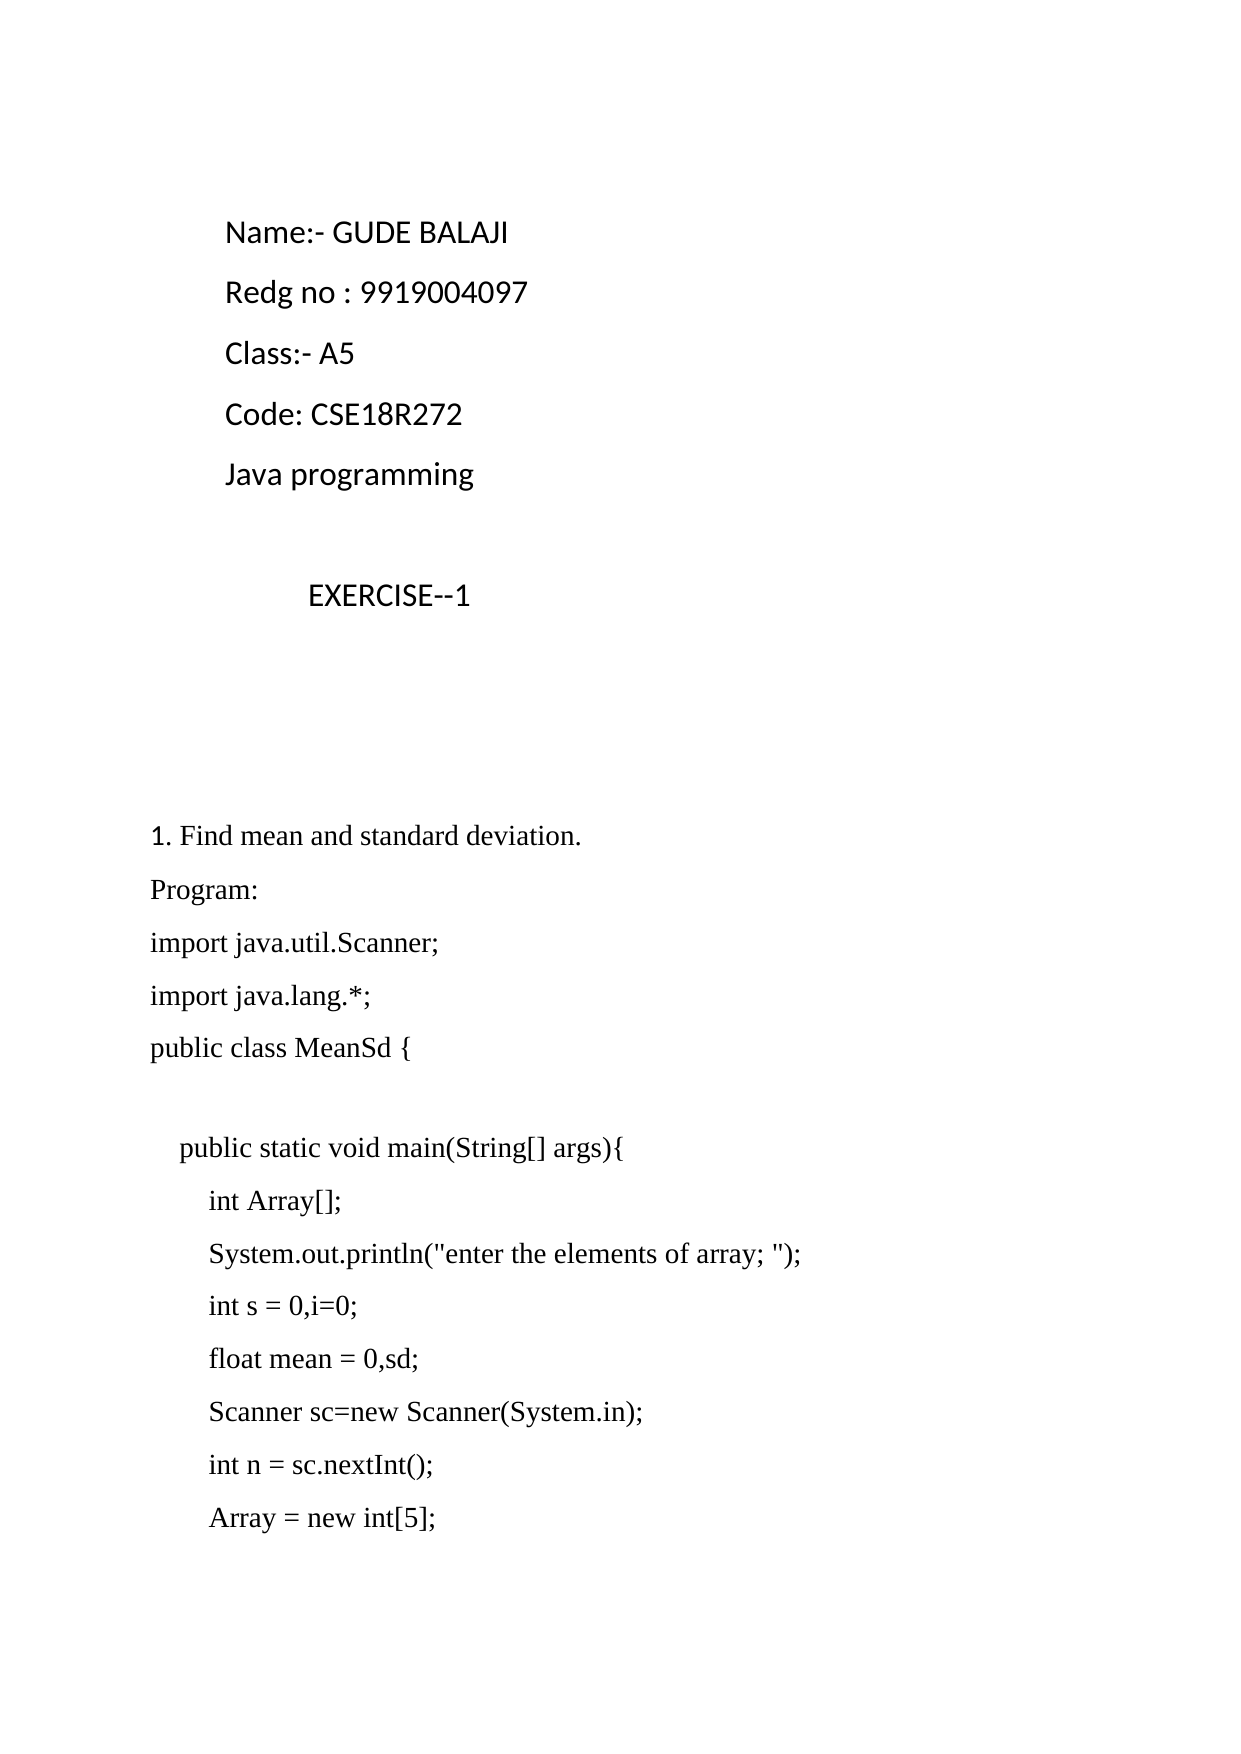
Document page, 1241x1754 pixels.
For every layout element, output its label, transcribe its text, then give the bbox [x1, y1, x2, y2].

text int n = sc.nextInt(); [150, 1447, 1090, 1481]
text System.out.println("enter the elements of array; "); [150, 1236, 1090, 1269]
text public class MeanSd { [150, 1030, 1090, 1064]
text Java programming [150, 453, 1090, 494]
text public static void main(String[] args){ [150, 1130, 1090, 1164]
text import java.util.Scanner; [150, 925, 1090, 958]
text import java.lang.*; [150, 978, 1090, 1011]
text Array = new int[5]; [150, 1500, 1090, 1533]
text Class:- A5 [150, 332, 1090, 373]
text Name:- GUDE BALAJI [150, 211, 1090, 251]
text EXERCISE--1 [150, 574, 1090, 615]
text 1. Find mean and standard deviation. [150, 817, 1090, 852]
text int s = 0,i=0; [150, 1288, 1090, 1322]
text Code: CSE18R272 [150, 392, 1090, 433]
text Redg no : 9919004097 [150, 271, 1090, 312]
text int Array[]; [150, 1183, 1090, 1216]
text float mean = 0,sd; [150, 1341, 1090, 1375]
text Program: [150, 872, 1090, 906]
text Scanner sc=new Scanner(System.in); [150, 1394, 1090, 1428]
